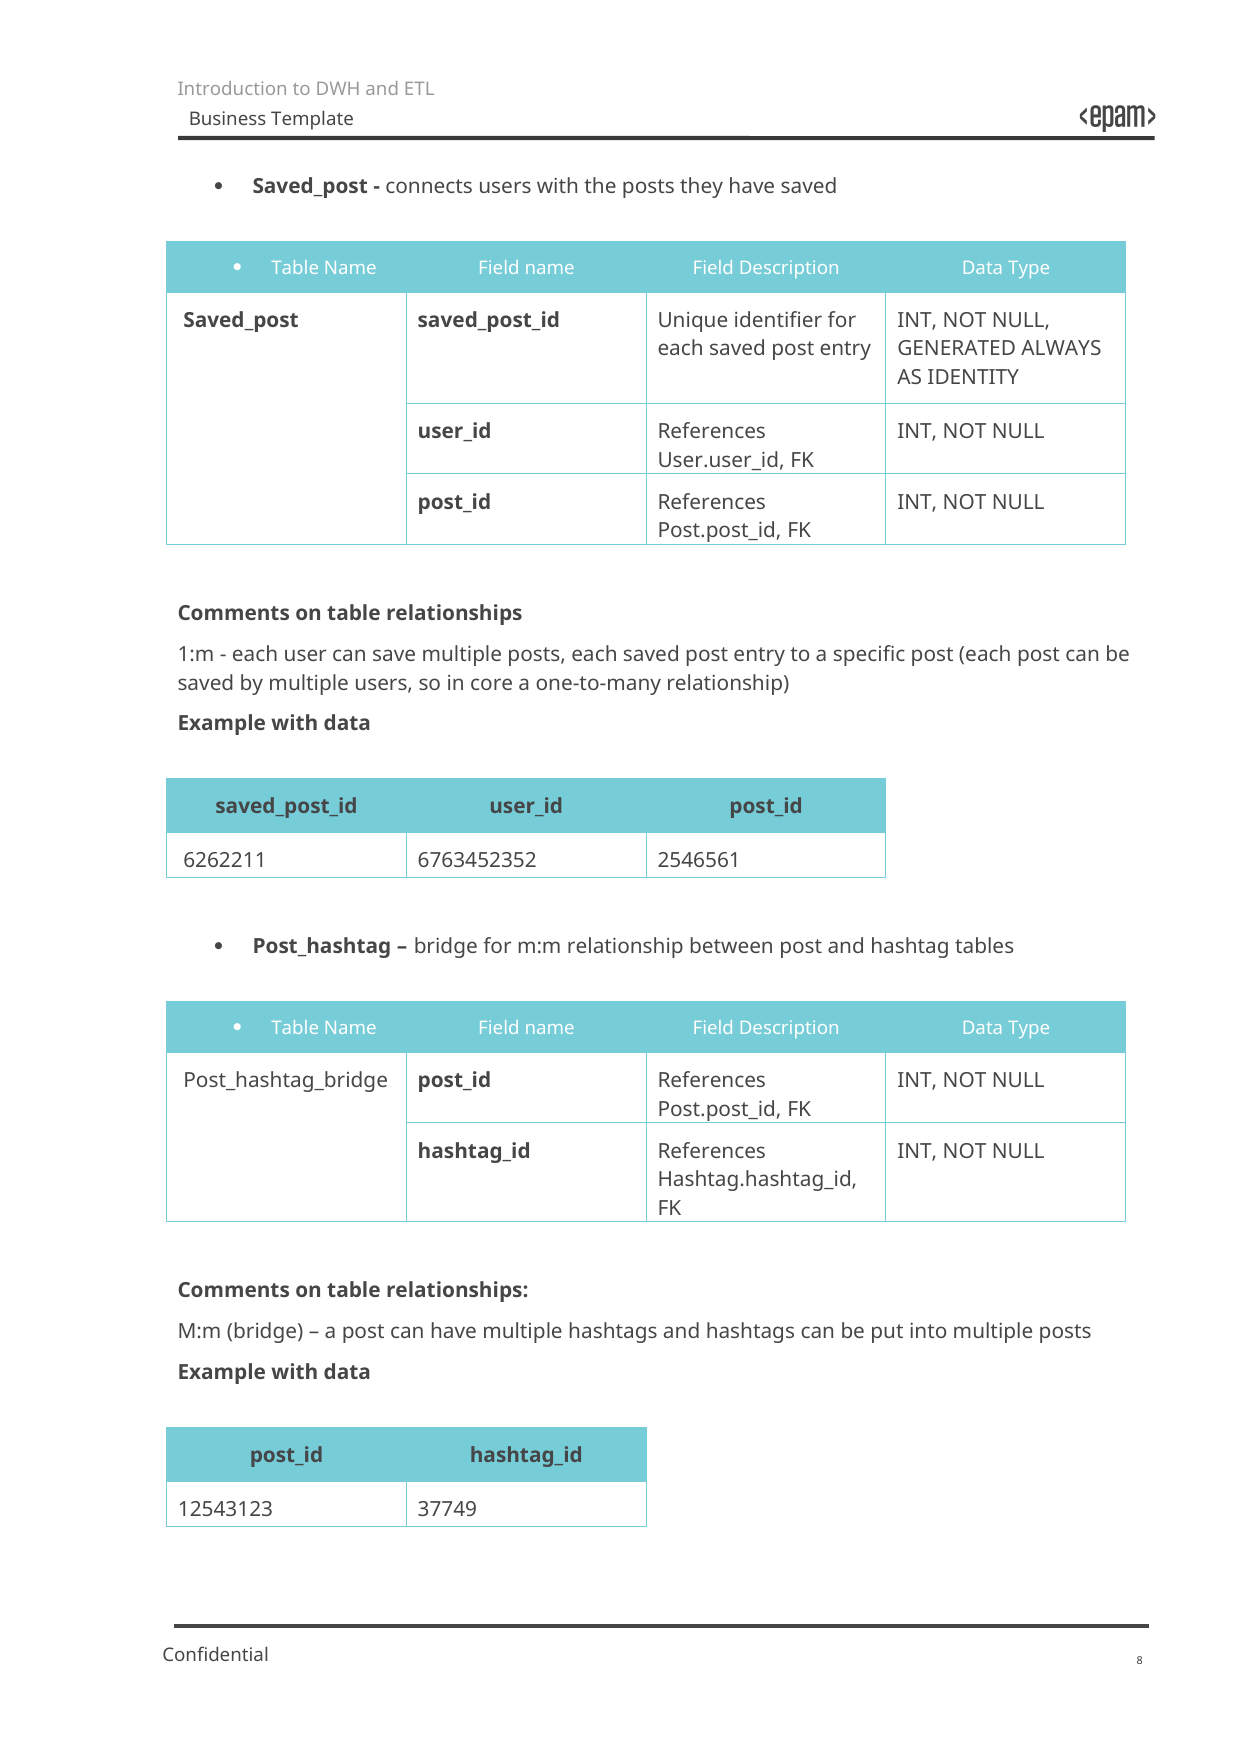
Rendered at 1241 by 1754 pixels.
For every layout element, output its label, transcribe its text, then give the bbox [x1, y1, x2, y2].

text Comments on table relationships: [177, 1276, 1152, 1304]
text Example with data [177, 708, 1152, 737]
list Saved_post - connects users with the posts they have saved [215, 171, 1152, 199]
table_cell References User.user_id, FK [647, 404, 885, 473]
text M:m (bridge) – a post can have multiple hashtags and hashtags can be put into multiple posts [177, 1316, 1152, 1345]
table_header Field Description [647, 242, 885, 292]
table_header hashtag_id [407, 1428, 646, 1481]
table_header Table Name [167, 1002, 406, 1052]
table_cell Saved_post [167, 293, 406, 544]
table_cell user_id [407, 404, 646, 473]
table_cell 6262211 [167, 833, 406, 877]
table_cell 6763452352 [407, 833, 646, 877]
table_cell References Post.post_id, FK [647, 1053, 885, 1122]
table_cell Unique identifier for each saved post entry [647, 293, 885, 403]
table_header user_id [407, 779, 646, 832]
table_cell INT, NOT NULL [886, 404, 1125, 473]
table_cell 2546561 [647, 833, 885, 877]
table_header Data Type [886, 1002, 1125, 1052]
table_header Field name [407, 1002, 646, 1052]
table_header Data Type [886, 242, 1125, 292]
table_cell post_id [407, 1053, 646, 1122]
table_cell 37749 [407, 1482, 646, 1526]
table_header post_id [647, 779, 885, 832]
text Comments on table relationships [177, 598, 1152, 627]
table_cell INT, NOT NULL, GENERATED ALWAYS AS IDENTITY [886, 293, 1125, 403]
table_cell INT, NOT NULL [886, 474, 1125, 544]
table_cell References Post.post_id, FK [647, 474, 885, 544]
table_cell INT, NOT NULL [886, 1053, 1125, 1122]
table_header Field Description [647, 1002, 885, 1052]
text Example with data [177, 1357, 1152, 1386]
table_cell References Hashtag.hashtag_id, FK [647, 1123, 885, 1221]
text 1:m - each user can save multiple posts, each saved post entry to a specific post (each post can be saved by multiple users, so in core a one-to-many relationship) [177, 639, 1152, 696]
table_header saved_post_id [167, 779, 406, 832]
table_cell hashtag_id [407, 1123, 646, 1221]
table_cell Post_hashtag_bridge [167, 1053, 406, 1221]
table_cell saved_post_id [407, 293, 646, 403]
table_cell 12543123 [167, 1482, 406, 1526]
table_header Field name [407, 242, 646, 292]
table_cell INT, NOT NULL [886, 1123, 1125, 1221]
table_header post_id [167, 1428, 406, 1481]
table_cell post_id [407, 474, 646, 544]
list Post_hashtag – bridge for m:m relationship between post and hashtag tables [215, 931, 1152, 960]
table_header Table Name [167, 242, 406, 292]
